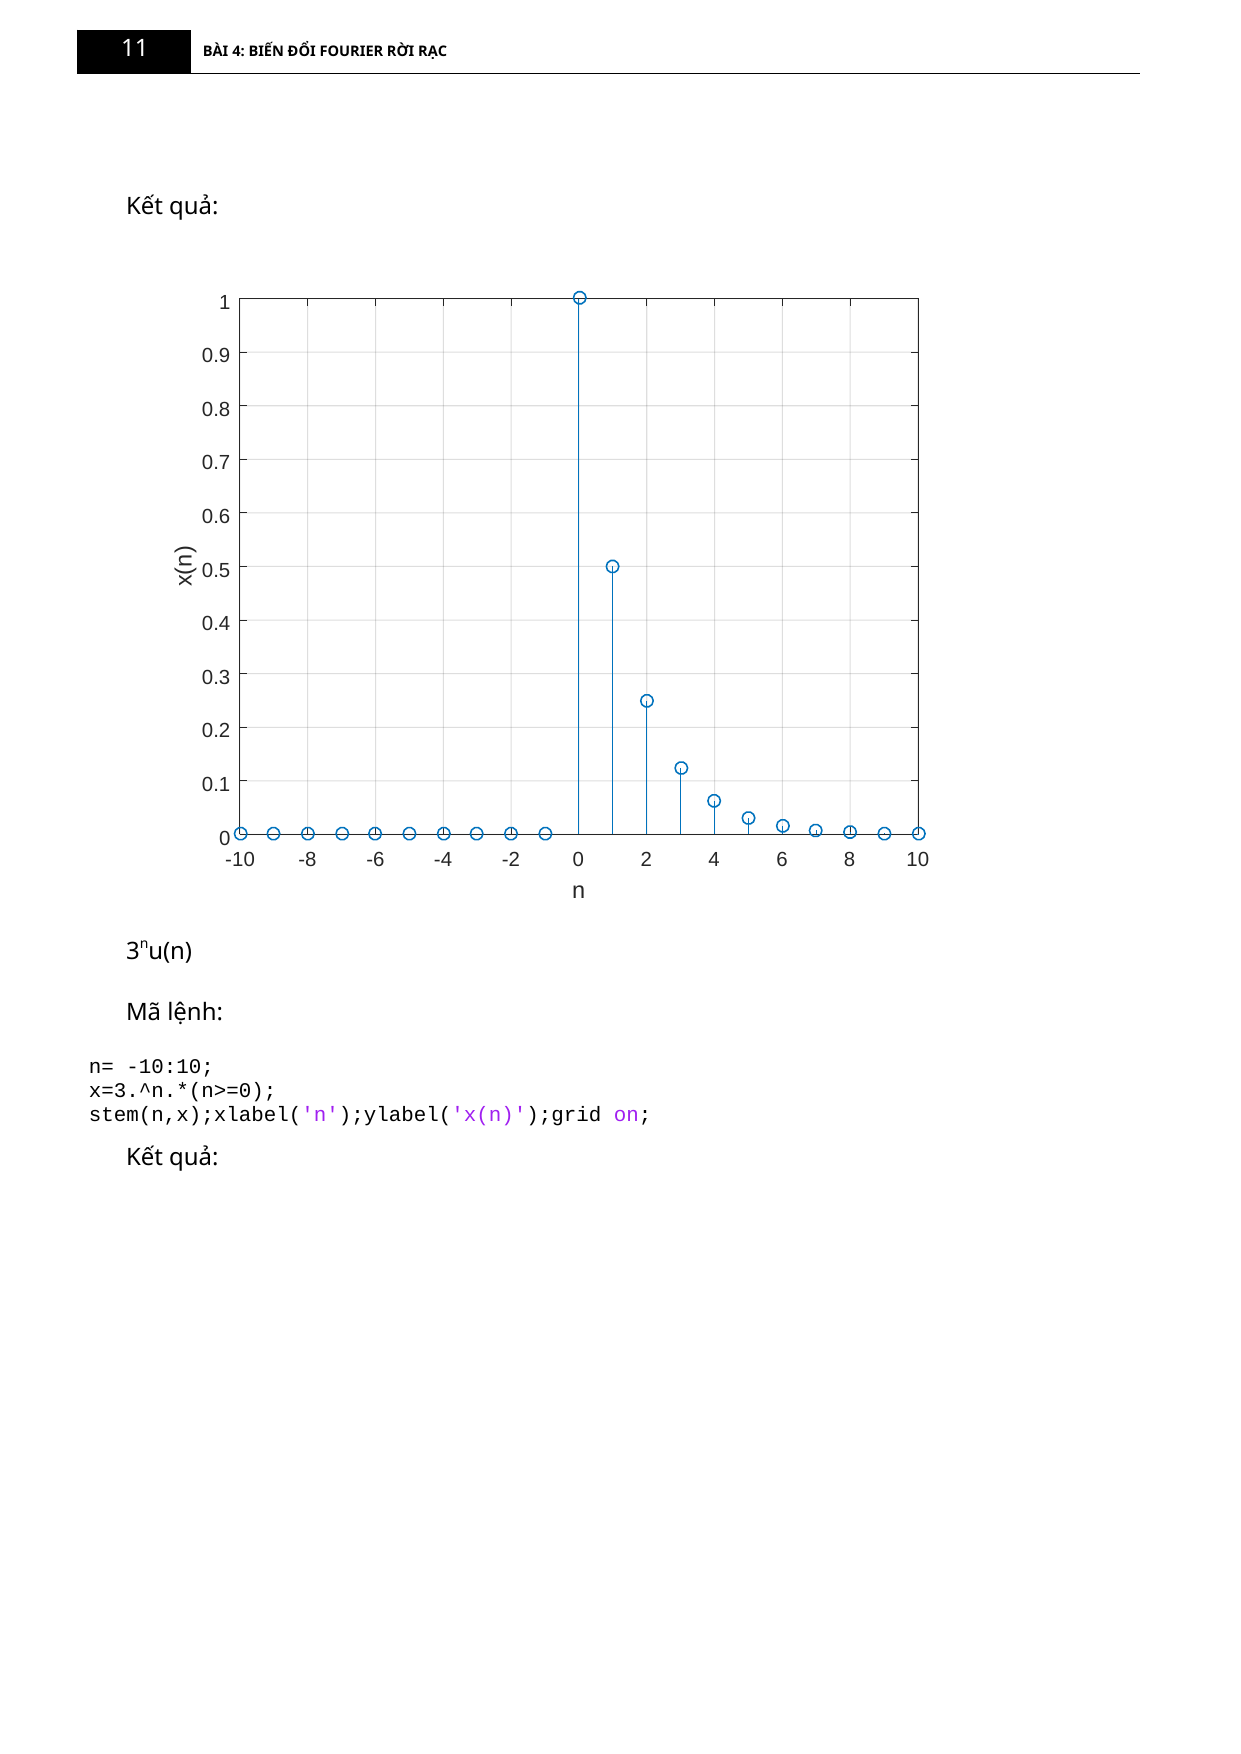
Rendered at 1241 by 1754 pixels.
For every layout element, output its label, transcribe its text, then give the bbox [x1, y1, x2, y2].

text Kết quả: [89, 1140, 1152, 1172]
text 3nu(n) [89, 933, 1152, 966]
text x=3.^n.*(n>=0); [89, 1080, 1152, 1103]
text Kết quả: [89, 189, 1152, 221]
text Mã lệnh: [89, 995, 1152, 1027]
text stem(n,x);xlabel('n');ylabel('x(n)');grid on; [89, 1103, 1152, 1127]
text n= -10:10; [89, 1056, 1152, 1080]
